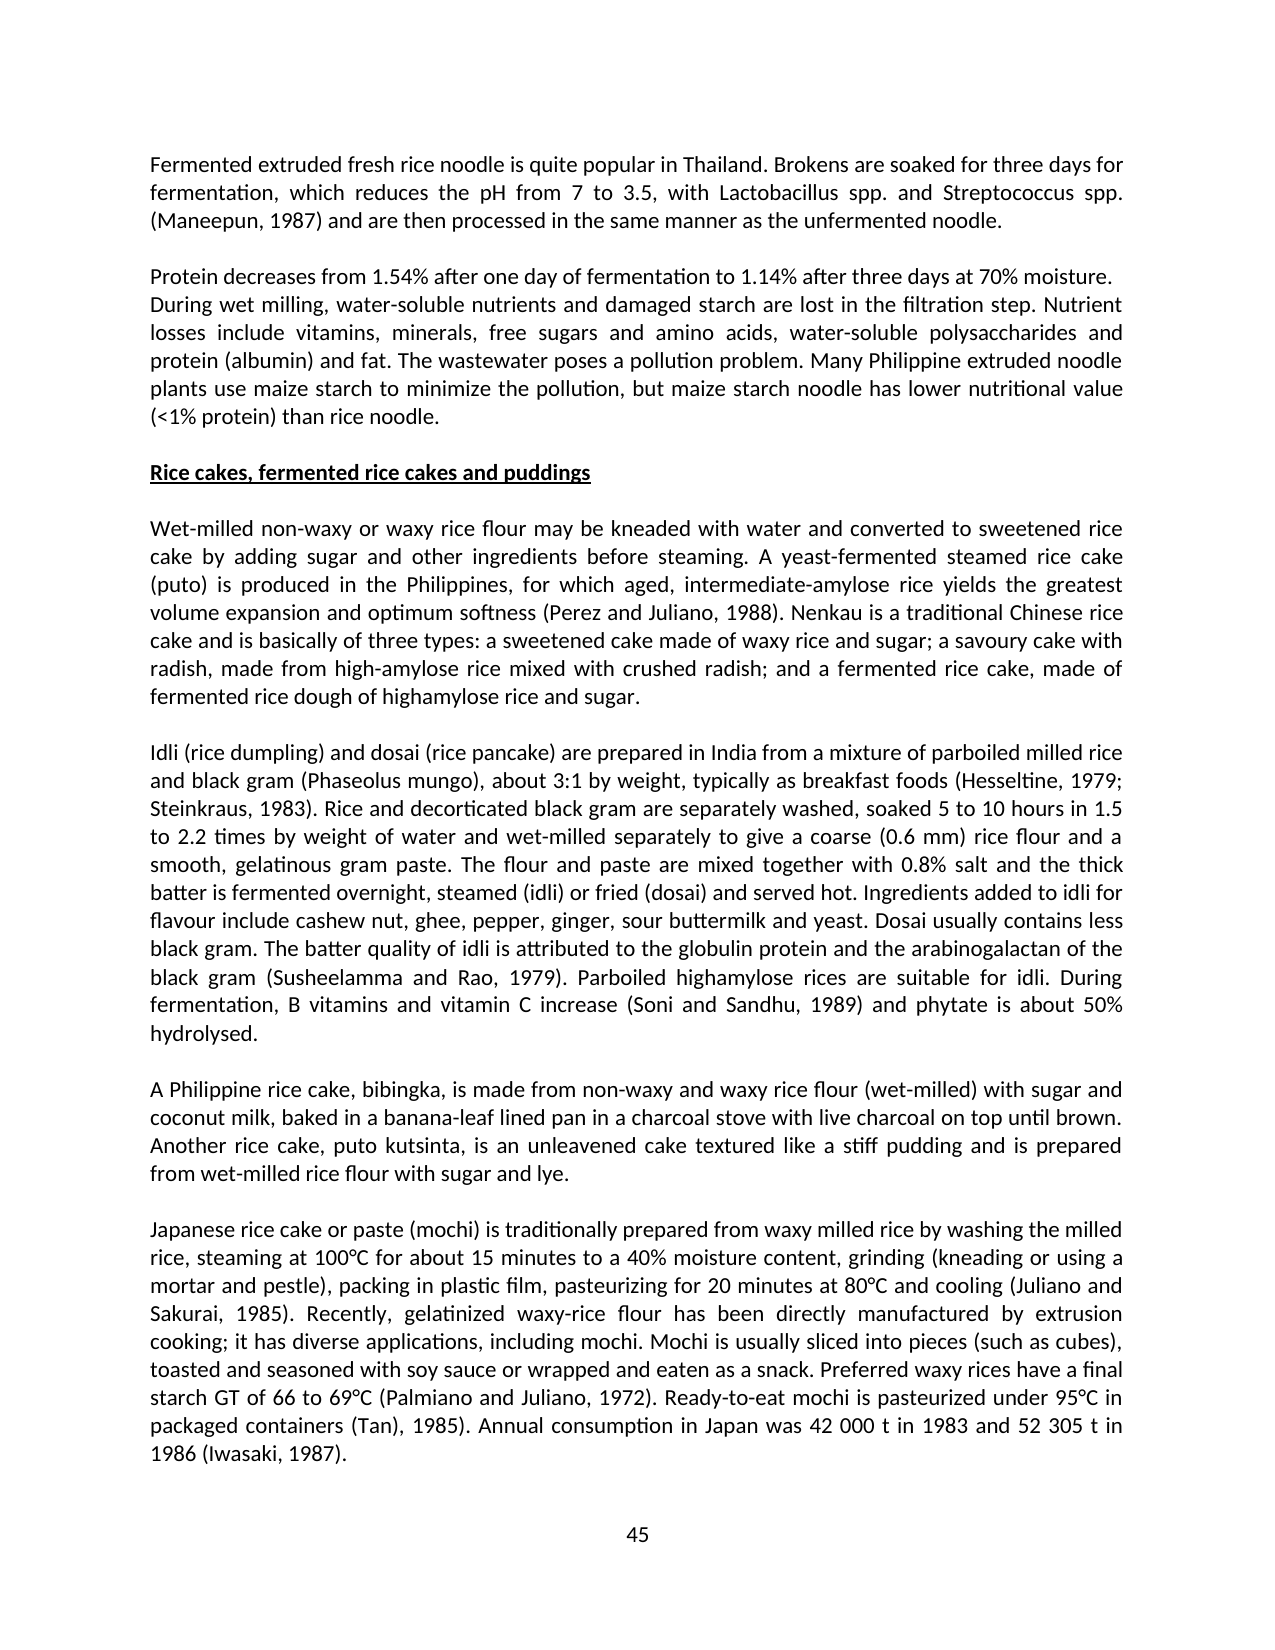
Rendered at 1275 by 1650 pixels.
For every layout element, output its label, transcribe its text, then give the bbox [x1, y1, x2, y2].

text Protein decreases from 1.54% after one day of fermentation to 1.14% after three days at 70% moisture. [150, 262, 1125, 290]
text Idli (rice dumpling) and dosai (rice pancake) are prepared in India from a mixture of parboiled milled rice and black gram (Phaseolus mungo), about 3:1 by weight, typically as breakfast foods (Hesseltine, 1979; Steinkraus, 1983). Rice and decorticated black gram are separately washed, soaked 5 to 10 hours in 1.5 to 2.2 times by weight of water and wet-milled separately to give a coarse (0.6 mm) rice flour and a smooth, gelatinous gram paste. The flour and paste are mixed together with 0.8% salt and the thick batter is fermented overnight, steamed (idli) or fried (dosai) and served hot. Ingredients added to idli for flavour include cashew nut, ghee, pepper, ginger, sour buttermilk and yeast. Dosai usually contains less black gram. The batter quality of idli is attributed to the globulin protein and the arabinogalactan of the black gram (Susheelamma and Rao, 1979). Parboiled highamylose rices are suitable for idli. During fermentation, B vitamins and vitamin C increase (Soni and Sandhu, 1989) and phytate is about 50% hydrolysed. [150, 738, 1125, 1047]
text A Philippine rice cake, bibingka, is made from non-waxy and waxy rice flour (wet-milled) with sugar and coconut milk, baked in a banana-leaf lined pan in a charcoal stove with live charcoal on top until brown. Another rice cake, puto kutsinta, is an unleavened cake textured like a stiff pudding and is prepared from wet-milled rice flour with sugar and lye. [150, 1075, 1125, 1187]
text Japanese rice cake or paste (mochi) is traditionally prepared from waxy milled rice by washing the milled rice, steaming at 100°C for about 15 minutes to a 40% moisture content, grinding (kneading or using a mortar and pestle), packing in plastic film, pasteurizing for 20 minutes at 80°C and cooling (Juliano and Sakurai, 1985). Recently, gelatinized waxy-rice flour has been directly manufactured by extrusion cooking; it has diverse applications, including mochi. Mochi is usually sliced into pieces (such as cubes), toasted and seasoned with soy sauce or wrapped and eaten as a snack. Preferred waxy rices have a final starch GT of 66 to 69°C (Palmiano and Juliano, 1972). Ready-to-eat mochi is pasteurized under 95°C in packaged containers (Tan), 1985). Annual consumption in Japan was 42 000 t in 1983 and 52 305 t in 1986 (Iwasaki, 1987). [150, 1215, 1125, 1467]
text During wet milling, water-soluble nutrients and damaged starch are lost in the filtration step. Nutrient losses include vitamins, minerals, free sugars and amino acids, water-soluble polysaccharides and protein (albumin) and fat. The wastewater poses a pollution problem. Many Philippine extruded noodle plants use maize starch to minimize the pollution, but maize starch noodle has lower nutritional value (<1% protein) than rice noodle. [150, 290, 1125, 430]
text Rice cakes, fermented rice cakes and puddings [150, 458, 1125, 486]
text Wet-milled non-waxy or waxy rice flour may be kneaded with water and converted to sweetened rice cake by adding sugar and other ingredients before steaming. A yeast-fermented steamed rice cake (puto) is produced in the Philippines, for which aged, intermediate-amylose rice yields the greatest volume expansion and optimum softness (Perez and Juliano, 1988). Nenkau is a traditional Chinese rice cake and is basically of three types: a sweetened cake made of waxy rice and sugar; a savoury cake with radish, made from high-amylose rice mixed with crushed radish; and a fermented rice cake, made of fermented rice dough of highamylose rice and sugar. [150, 514, 1125, 710]
text Fermented extruded fresh rice noodle is quite popular in Thailand. Brokens are soaked for three days for fermentation, which reduces the pH from 7 to 3.5, with Lactobacillus spp. and Streptococcus spp. (Maneepun, 1987) and are then processed in the same manner as the unfermented noodle. [150, 150, 1125, 234]
